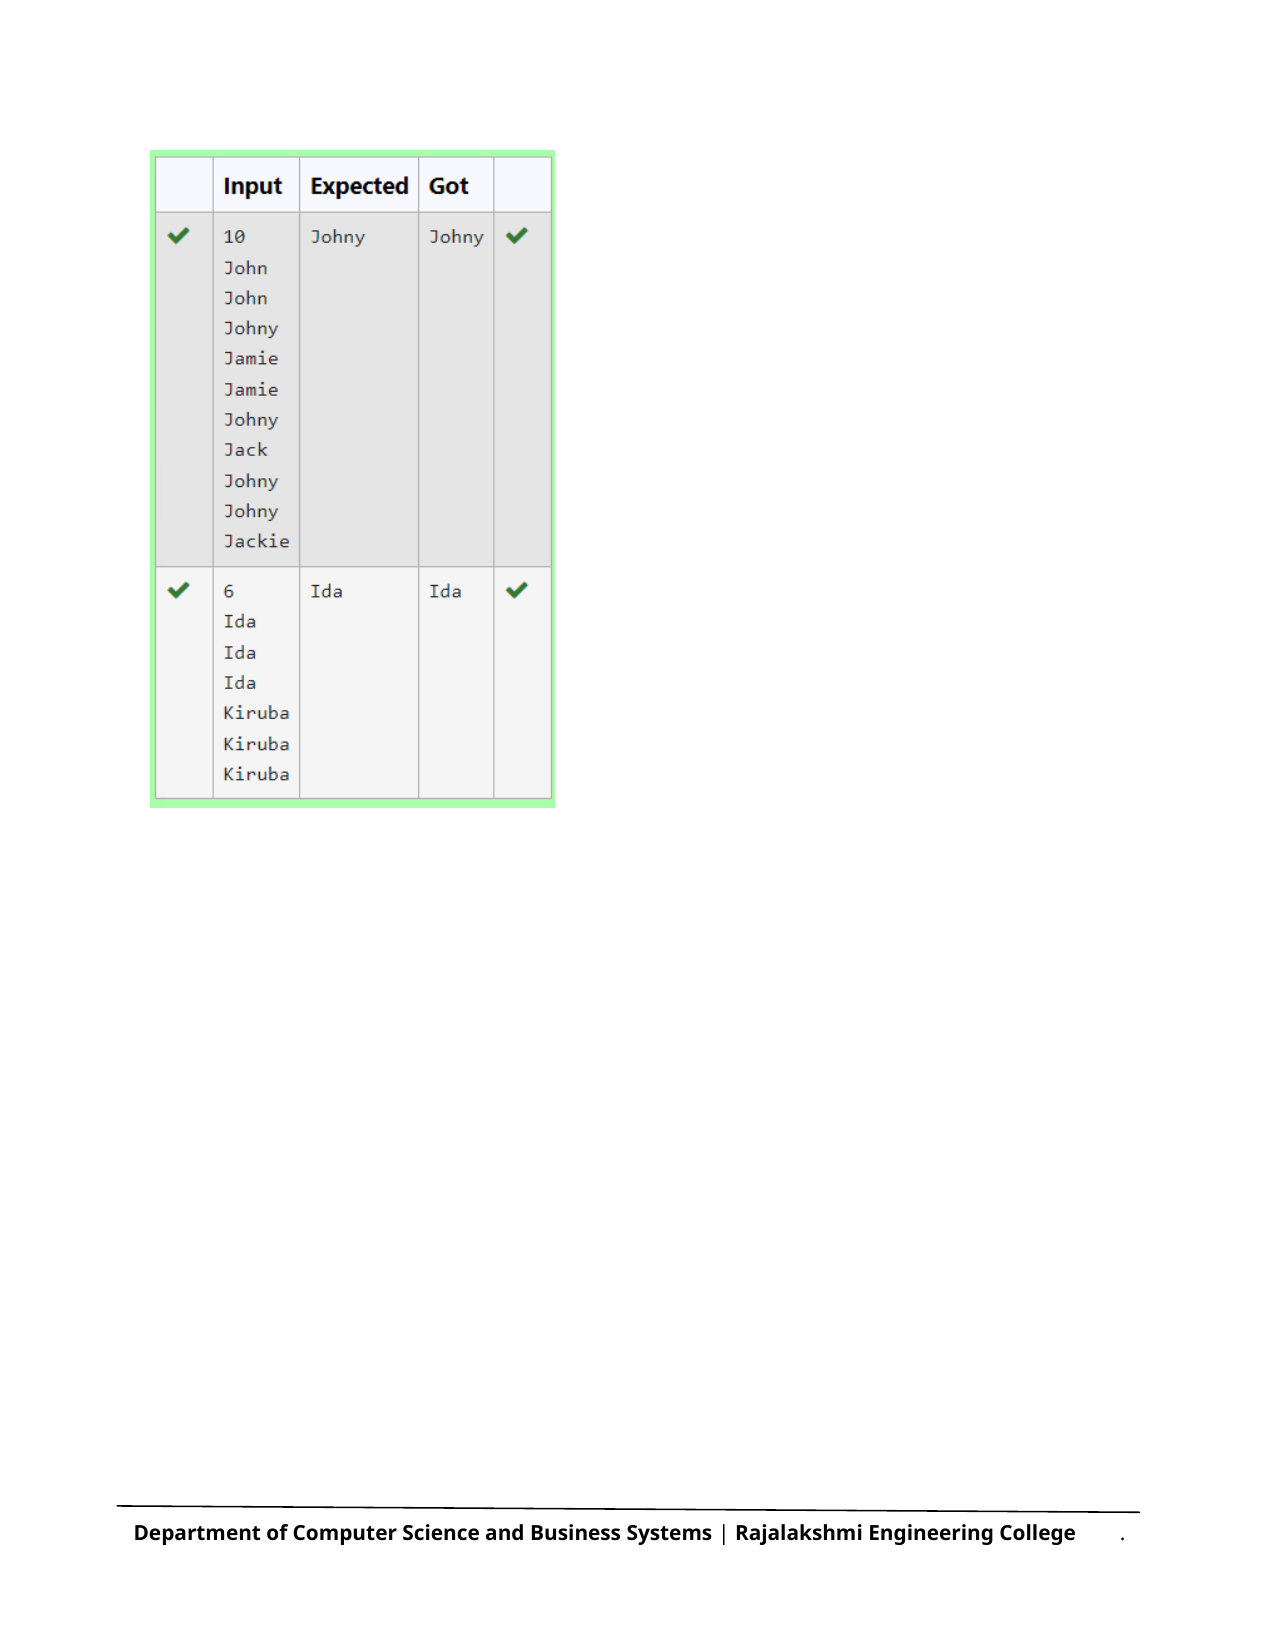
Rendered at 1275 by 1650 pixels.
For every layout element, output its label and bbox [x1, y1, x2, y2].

picture [150, 150, 555, 808]
